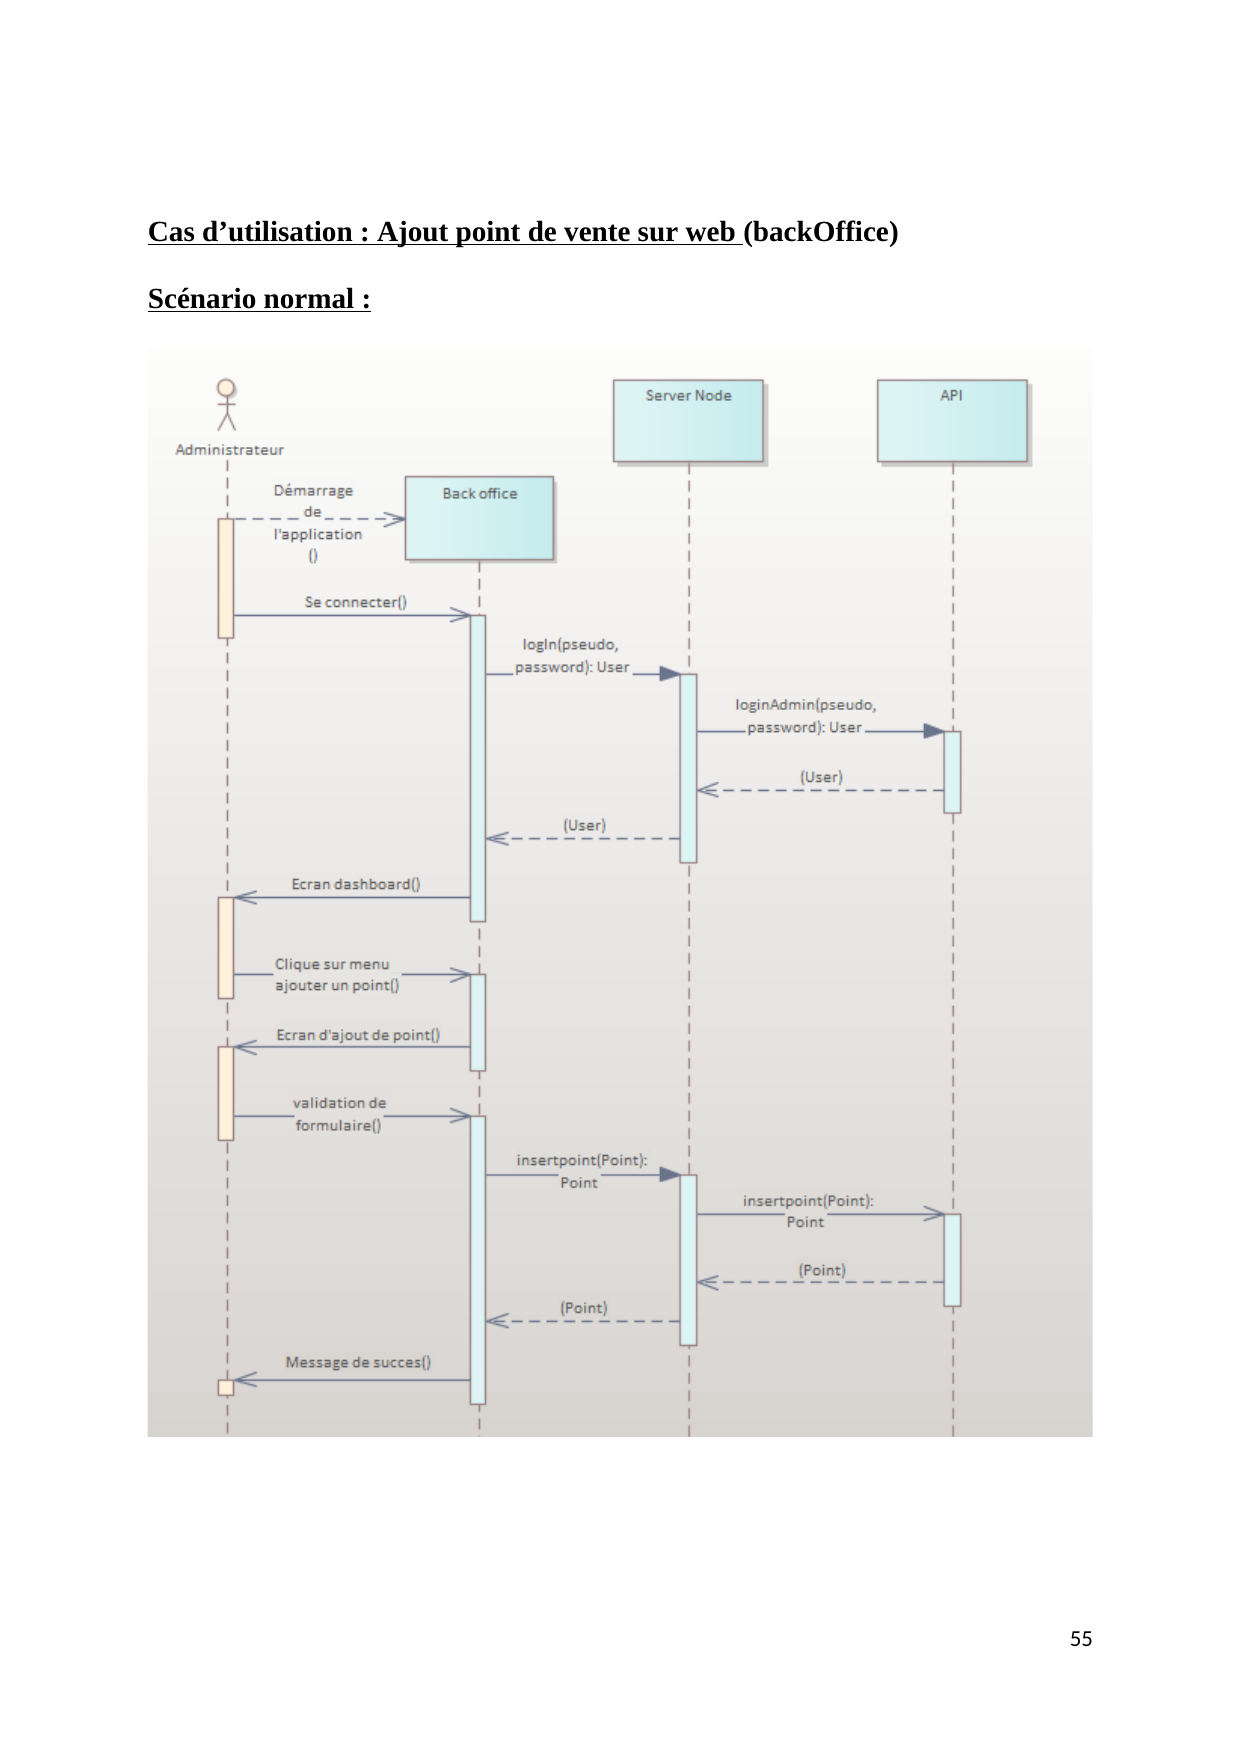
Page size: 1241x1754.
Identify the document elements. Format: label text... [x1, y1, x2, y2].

text Cas d’utilisation : Ajout point de vente sur web (backOffice) [148, 214, 1093, 248]
text Scénario normal : [148, 282, 1093, 315]
picture [147, 348, 1093, 1437]
